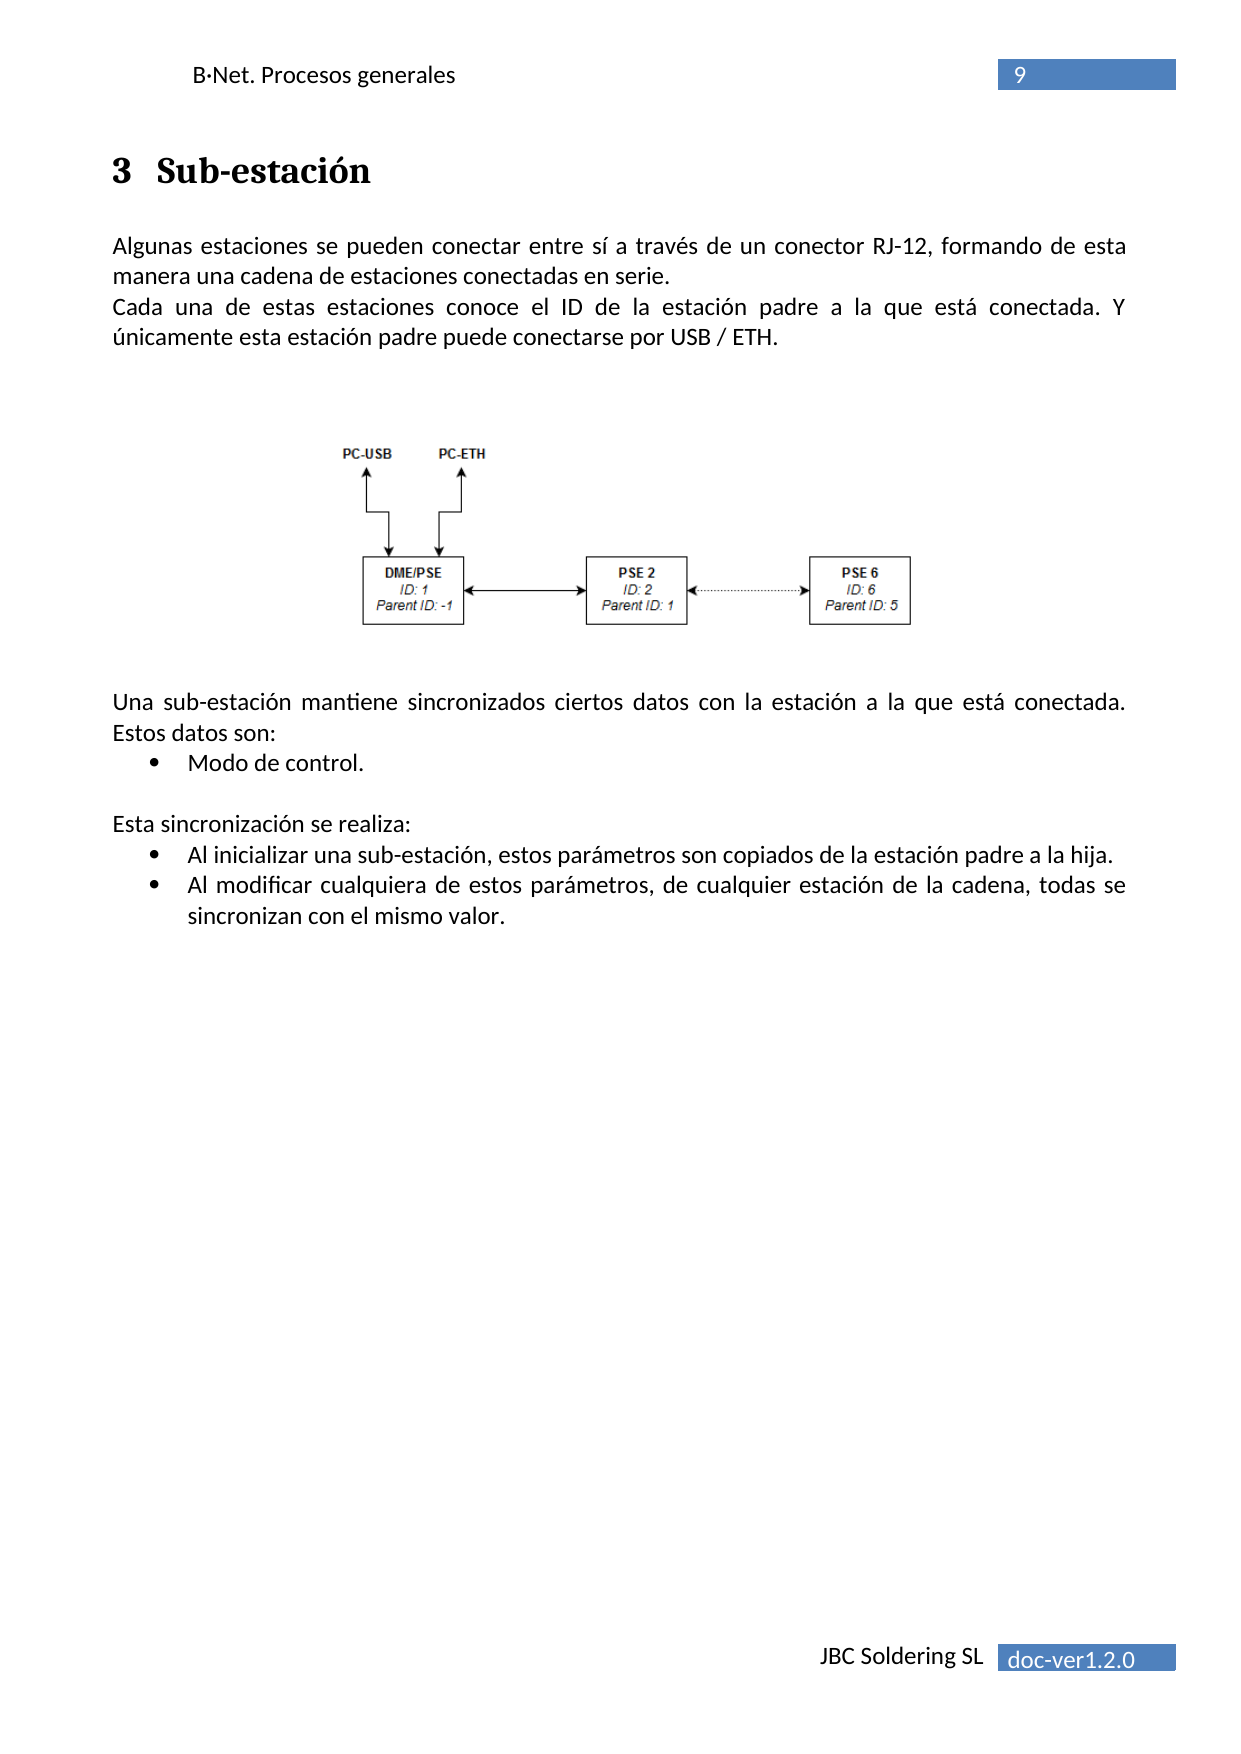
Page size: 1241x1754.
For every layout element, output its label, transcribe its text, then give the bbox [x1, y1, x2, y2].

list Modo de control. [150, 747, 1128, 778]
text Algunas estaciones se pueden conectar entre sí a través de un conector RJ-12, formando de esta manera una cadena de estaciones conectadas en serie. [112, 230, 1128, 291]
subtitle Sub-estación [112, 150, 1128, 193]
text Una sub-estación mantiene sincronizados ciertos datos con la estación a la que está conectada. Estos datos son: [112, 686, 1128, 747]
text Cada una de estas estaciones conoce el ID de la estación padre a la que está conectada. Y únicamente esta estación padre puede conectarse por USB / ETH. [112, 291, 1128, 352]
list Al inicializar una sub-estación, estos parámetros son copiados de la estación padre a la hija. [150, 839, 1128, 869]
list Al modificar cualquiera de estos parámetros, de cualquier estación de la cadena, todas se sincronizan con el mismo valor. [150, 869, 1128, 930]
text Esta sincronización se realiza: [112, 808, 1128, 839]
